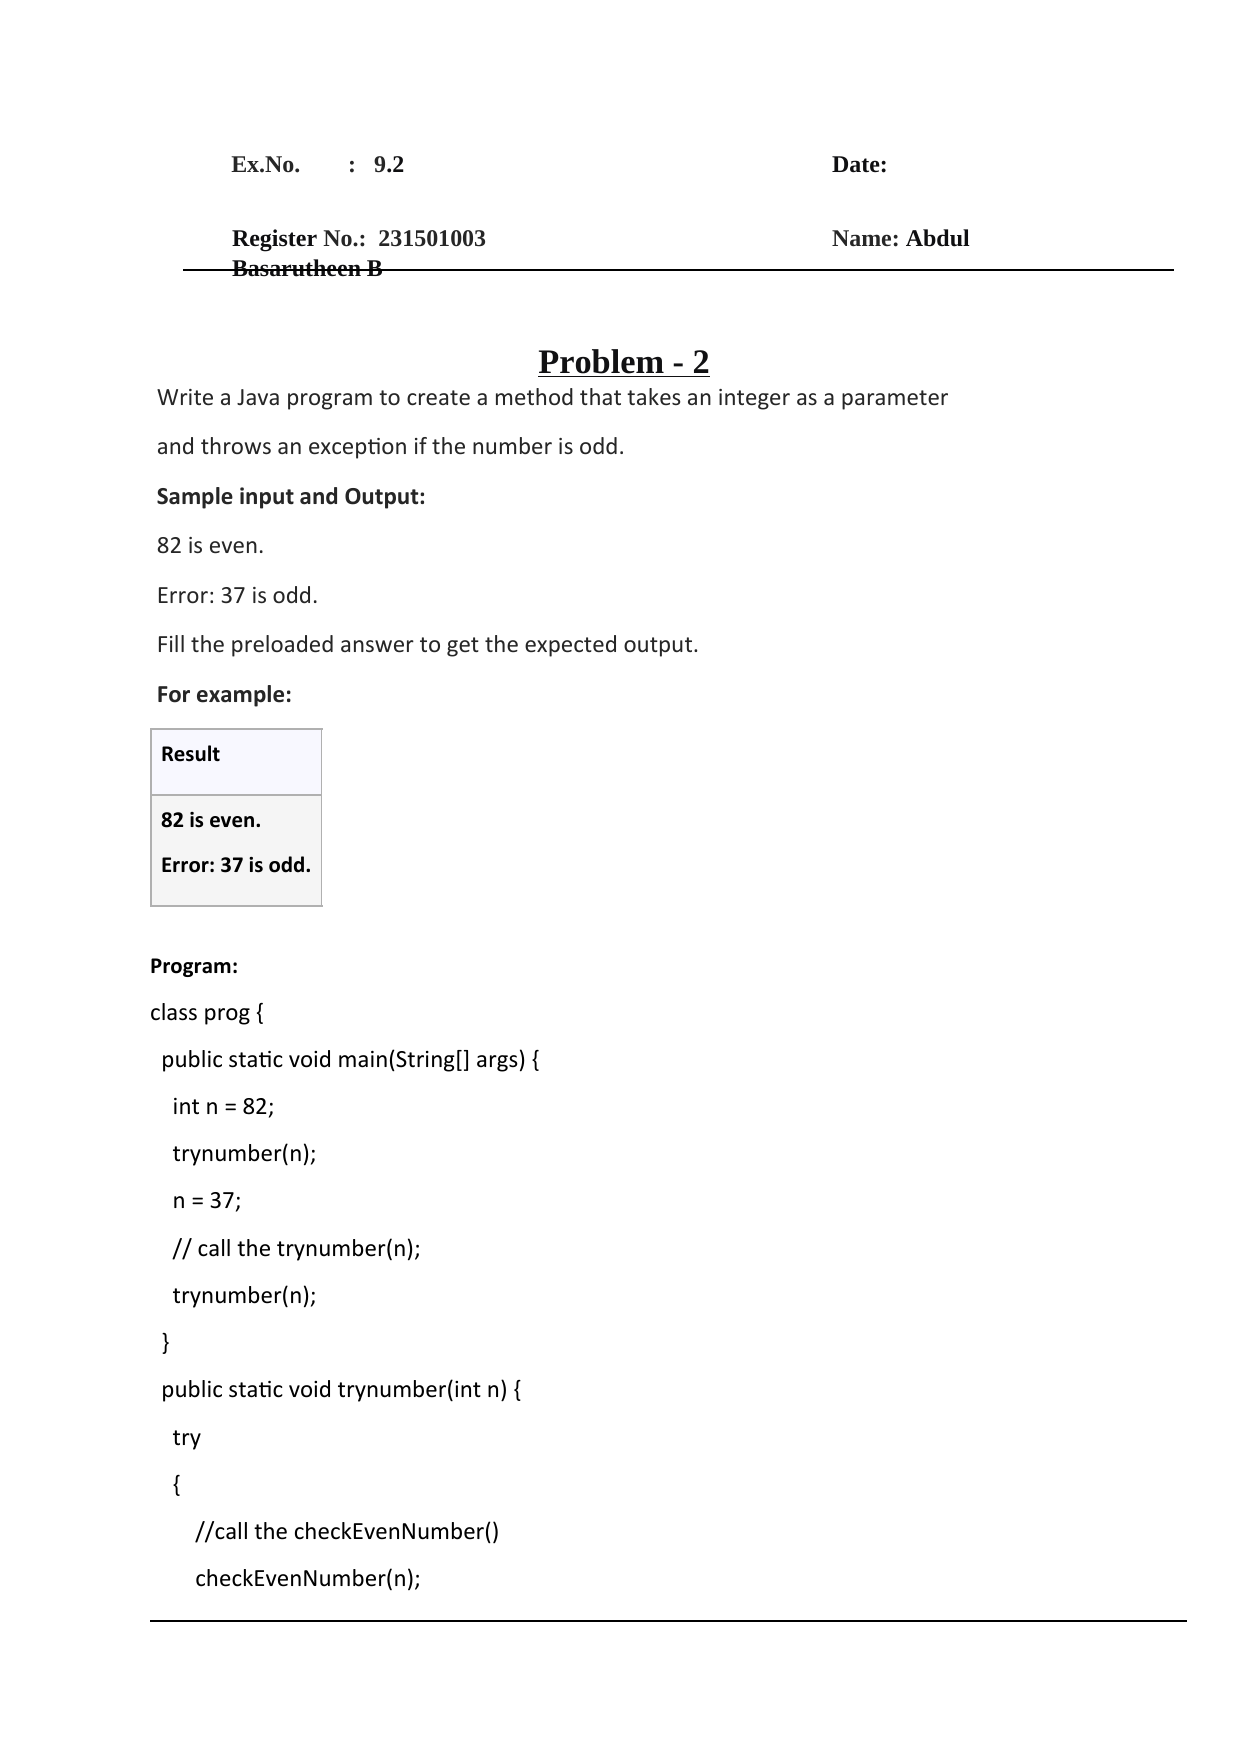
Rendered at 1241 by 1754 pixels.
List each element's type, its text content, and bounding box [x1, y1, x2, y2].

text Fill the preloaded answer to get the expected output. [157, 629, 1090, 659]
text Sample input and Output: [157, 480, 1090, 510]
text Register No.: 231501003 Name: Abdul Basarutheen B [232, 224, 1090, 269]
text int n = 82; [150, 1090, 1090, 1121]
text Write a Java program to create a method that takes an integer as a parameter [157, 381, 1090, 411]
text public static void trynumber(int n) { [150, 1373, 1090, 1404]
text trynumber(n); [150, 1279, 1090, 1309]
text trynumber(n); [150, 1137, 1090, 1168]
text Problem - 2 [158, 341, 1090, 381]
text checkEvenNumber(n); [150, 1562, 1090, 1593]
text try [150, 1421, 1090, 1451]
text Program: [150, 951, 1090, 979]
text class prog { [150, 996, 1090, 1026]
text Error: 37 is odd. [157, 579, 1090, 609]
text // call the trynumber(n); [150, 1232, 1090, 1262]
text } [150, 1326, 1090, 1357]
text //call the checkEvenNumber() [150, 1515, 1090, 1546]
text For example: [157, 678, 1090, 709]
text { [150, 1468, 1090, 1498]
table_cell 82 is even. Error: 37 is odd. [152, 796, 321, 905]
text Ex.No. : 9.2 Date: [231, 150, 1090, 178]
table_header Result [152, 730, 321, 794]
text and throws an exception if the number is odd. [157, 430, 1090, 461]
text public static void main(String[] args) { [150, 1043, 1090, 1074]
text n = 37; [150, 1185, 1090, 1215]
text 82 is even. [157, 529, 1090, 560]
